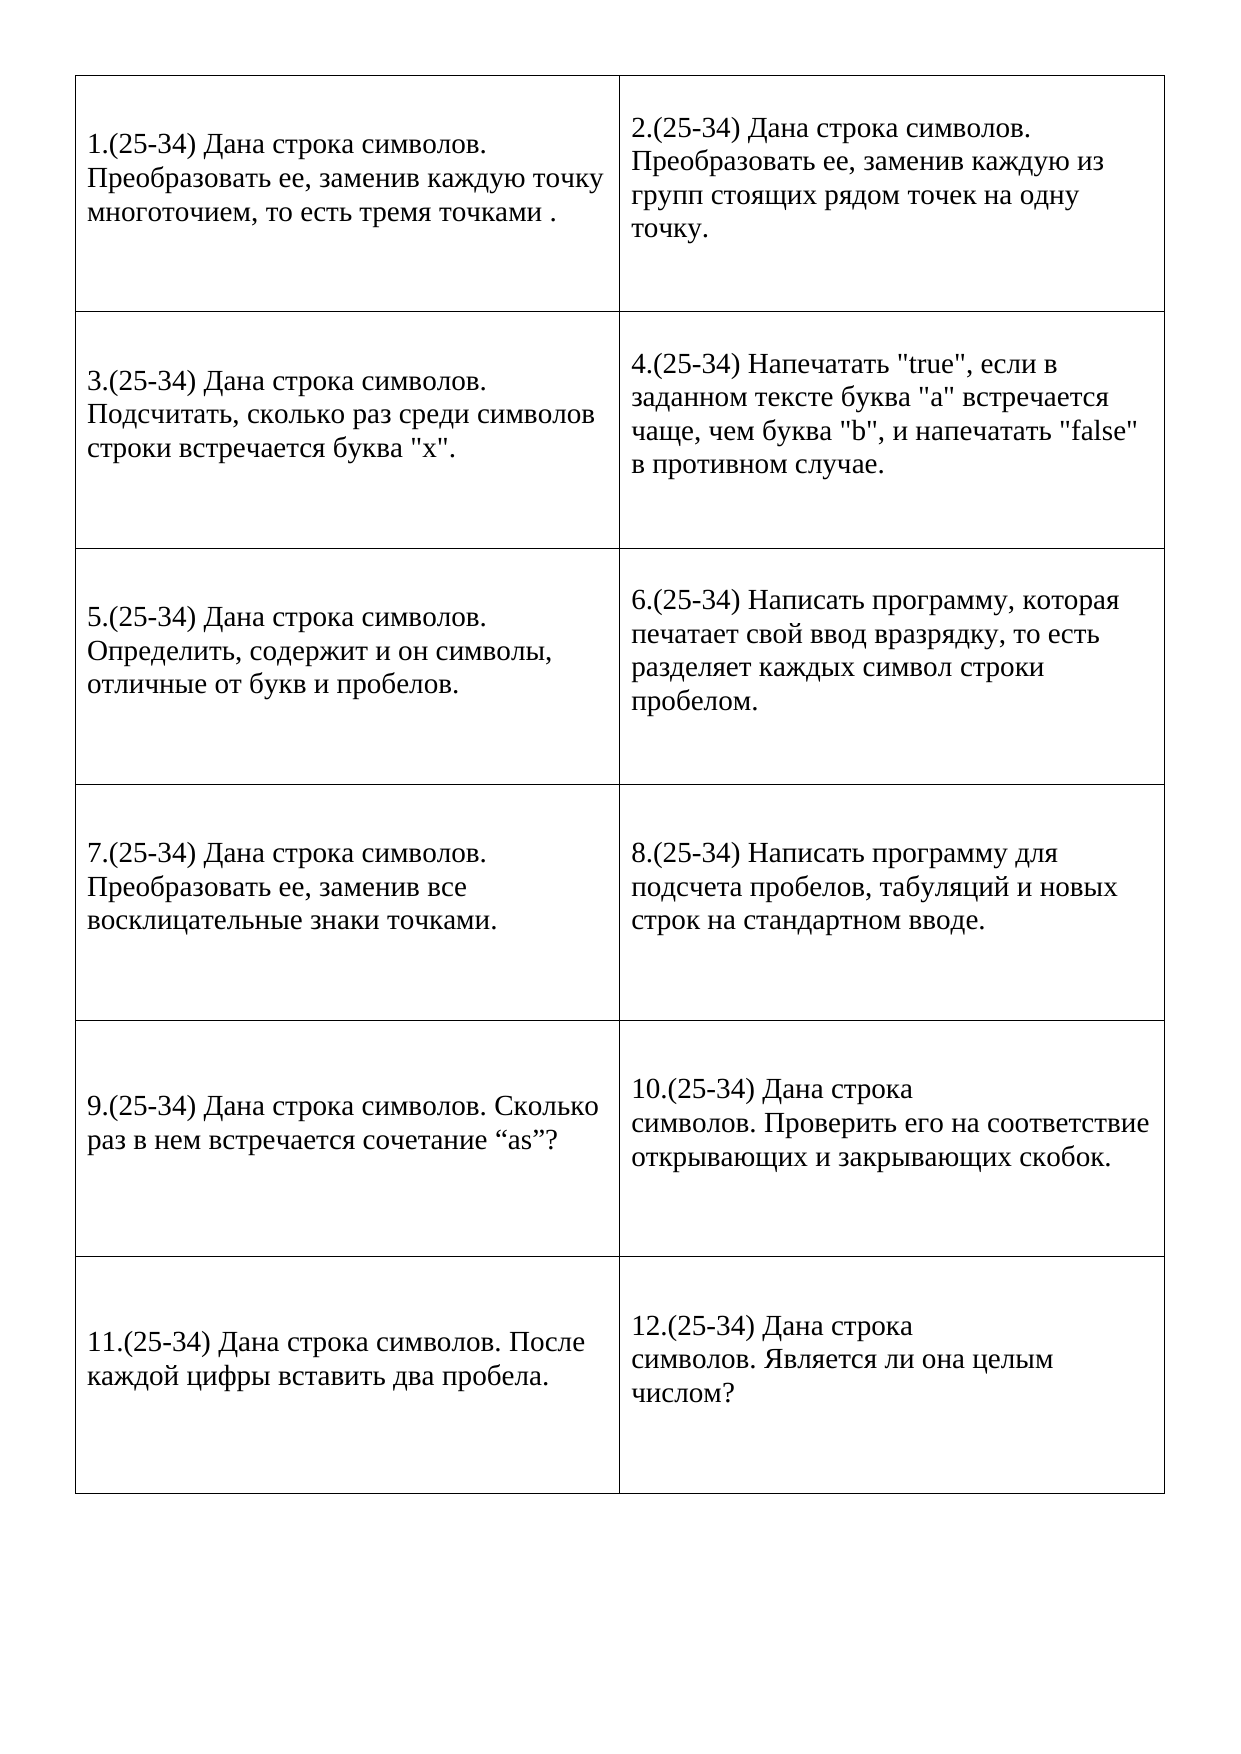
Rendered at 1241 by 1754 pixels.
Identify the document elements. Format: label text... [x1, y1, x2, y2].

table_cell 7.(25-34) Дана строка символов. Преобразовать ее, заменив все восклицательные знаки точками. [76, 785, 619, 1020]
table_cell 10.(25-34) Дана строка символов. Проверить его на соответствие открывающих и закрывающих скобок. [620, 1021, 1164, 1256]
table_cell 5.(25-34) Дана строка символов. Определить, содержит и он символы, отличные от букв и пробелов. [76, 549, 619, 784]
table_cell 11.(25-34) Дана строка символов. После каждой цифры вставить два пробела. [76, 1257, 619, 1492]
table_cell 6.(25-34) Написать программу, которая печатает свой ввод вразрядку, то есть разделяет каждых символ строки пробелом. [620, 549, 1164, 784]
table_cell 8.(25-34) Написать программу для подсчета пробелов, табуляций и новых строк на стандартном вводе. [620, 785, 1164, 1020]
table_cell 9.(25-34) Дана строка символов. Сколько раз в нем встречается сочетание “as”? [76, 1021, 619, 1256]
table_cell 4.(25-34) Напечатать "true", если в заданном тексте буква "а" встречается чаще, чем буква "b", и напечатать "false" в противном случае. [620, 312, 1164, 547]
table_cell 12.(25-34) Дана строка символов. Является ли она целым числом? [620, 1257, 1164, 1492]
table_cell 3.(25-34) Дана строка символов. Подсчитать, сколько раз среди символов строки встречается буква "x". [76, 312, 619, 547]
table_header 1.(25-34) Дана строка символов. Преобразовать ее, заменив каждую точку многоточием, то есть тремя точками . [76, 76, 619, 311]
table_header 2.(25-34) Дана строка символов. Преобразовать ее, заменив каждую из групп стоящих рядом точек на одну точку. [620, 76, 1164, 311]
